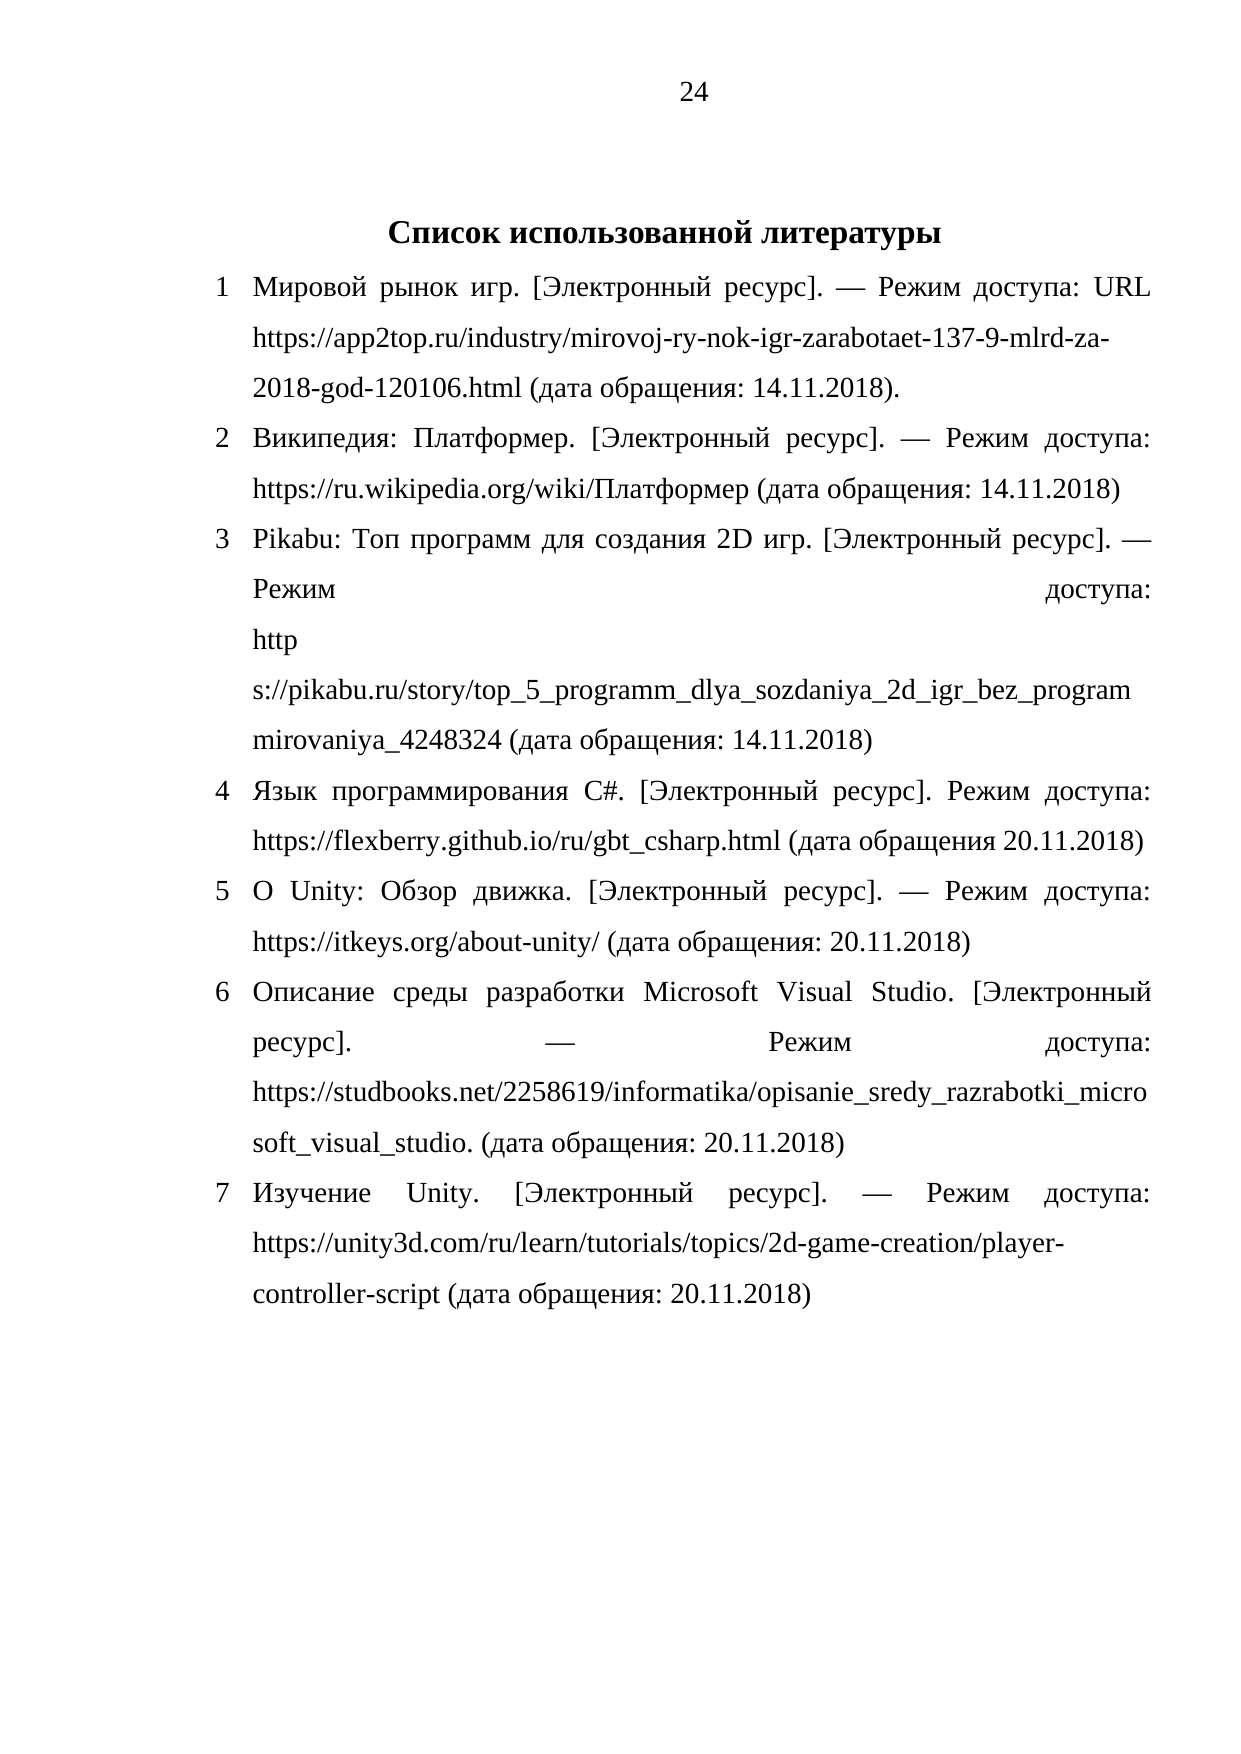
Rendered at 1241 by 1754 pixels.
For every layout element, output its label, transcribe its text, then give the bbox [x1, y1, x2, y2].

list Изучение Unity. [Электронный ресурс]. — Режим доступа: https://unity3d.com/ru/learn/tutorials/topics/2d-game-creation/player-controller-script (дата обращения: 20.11.2018) [215, 1175, 1152, 1309]
list Pikabu: Топ программ для создания 2D игр. [Электронный ресурс]. — Режим доступа: https://pikabu.ru/story/top_5_programm_dlya_sozdaniya_2d_igr_bez_programmirovaniya_4248324 (дата обращения: 14.11.2018) [215, 521, 1152, 756]
list Описание среды разработки Microsoft Visual Studio. [Электронный ресурс]. — Режим доступа: https://studbooks.net/2258619/informatika/opisanie_sredy_razrabotki_microsoft_visual_studio. (дата обращения: 20.11.2018) [215, 974, 1152, 1158]
list Язык программирования C#. [Электронный ресурс]. Режим доступа: https://flexberry.github.io/ru/gbt_csharp.html (дата обращения 20.11.2018) [215, 773, 1152, 857]
list Мировой рынок игр. [Электронный ресурс]. — Режим доступа: URL https://app2top.ru/industry/mirovoj-ry-nok-igr-zarabotaet-137-9-mlrd-za-2018-god-120106.html (дата обращения: 14.11.2018). [215, 269, 1152, 404]
subtitle Список использованной литературы [177, 212, 1152, 250]
list О Unity: Обзор движка. [Электронный ресурс]. — Режим доступа: https://itkeys.org/about-unity/ (дата обращения: 20.11.2018) [215, 873, 1152, 957]
list Википедия: Платформер. [Электронный ресурс]. — Режим доступа: https://ru.wikipedia.org/wiki/Платформер (дата обращения: 14.11.2018) [215, 421, 1152, 504]
